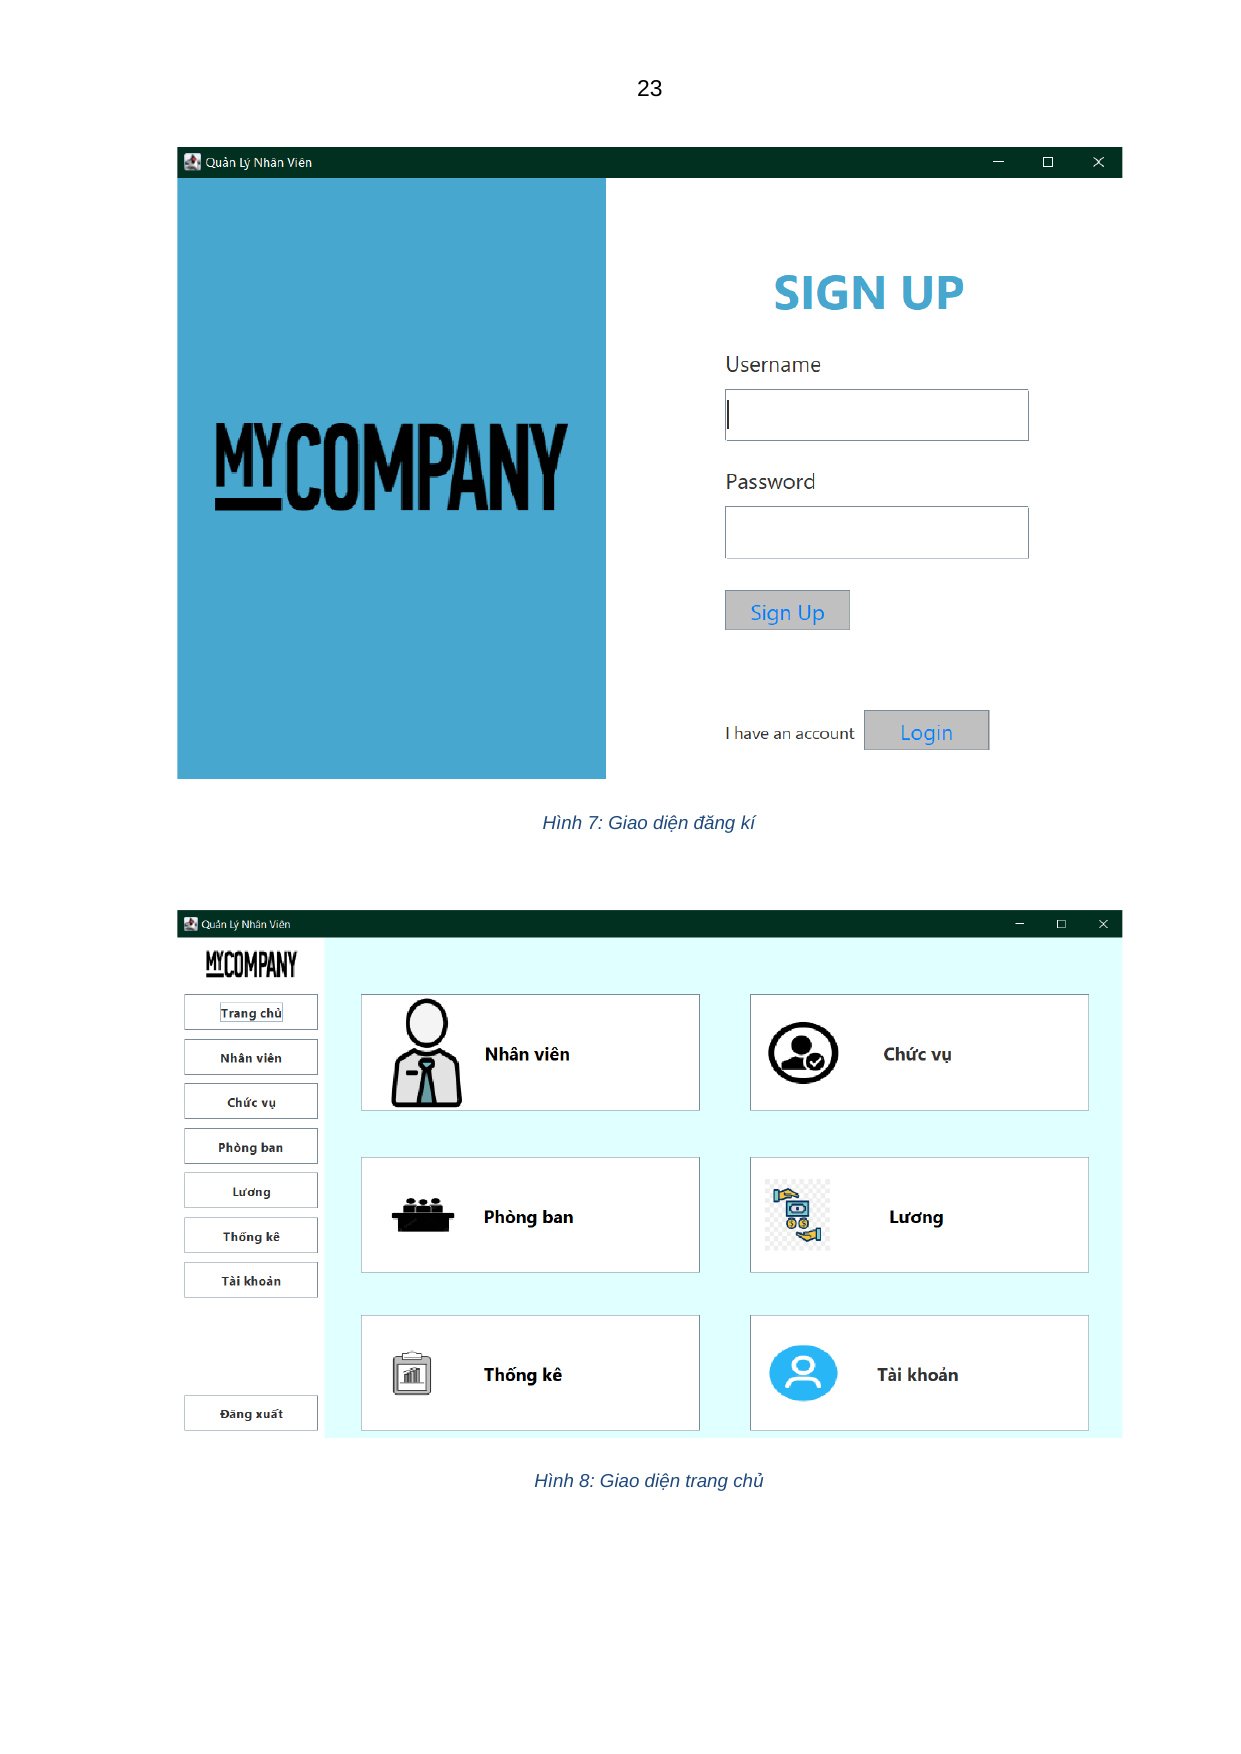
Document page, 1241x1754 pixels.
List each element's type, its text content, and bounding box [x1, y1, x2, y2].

text Hình 8: Giao diện trang chủ [177, 1470, 1122, 1492]
text Hình 7: Giao diện đăng kí [177, 812, 1122, 833]
picture [177, 147, 1123, 779]
picture [177, 910, 1123, 1438]
